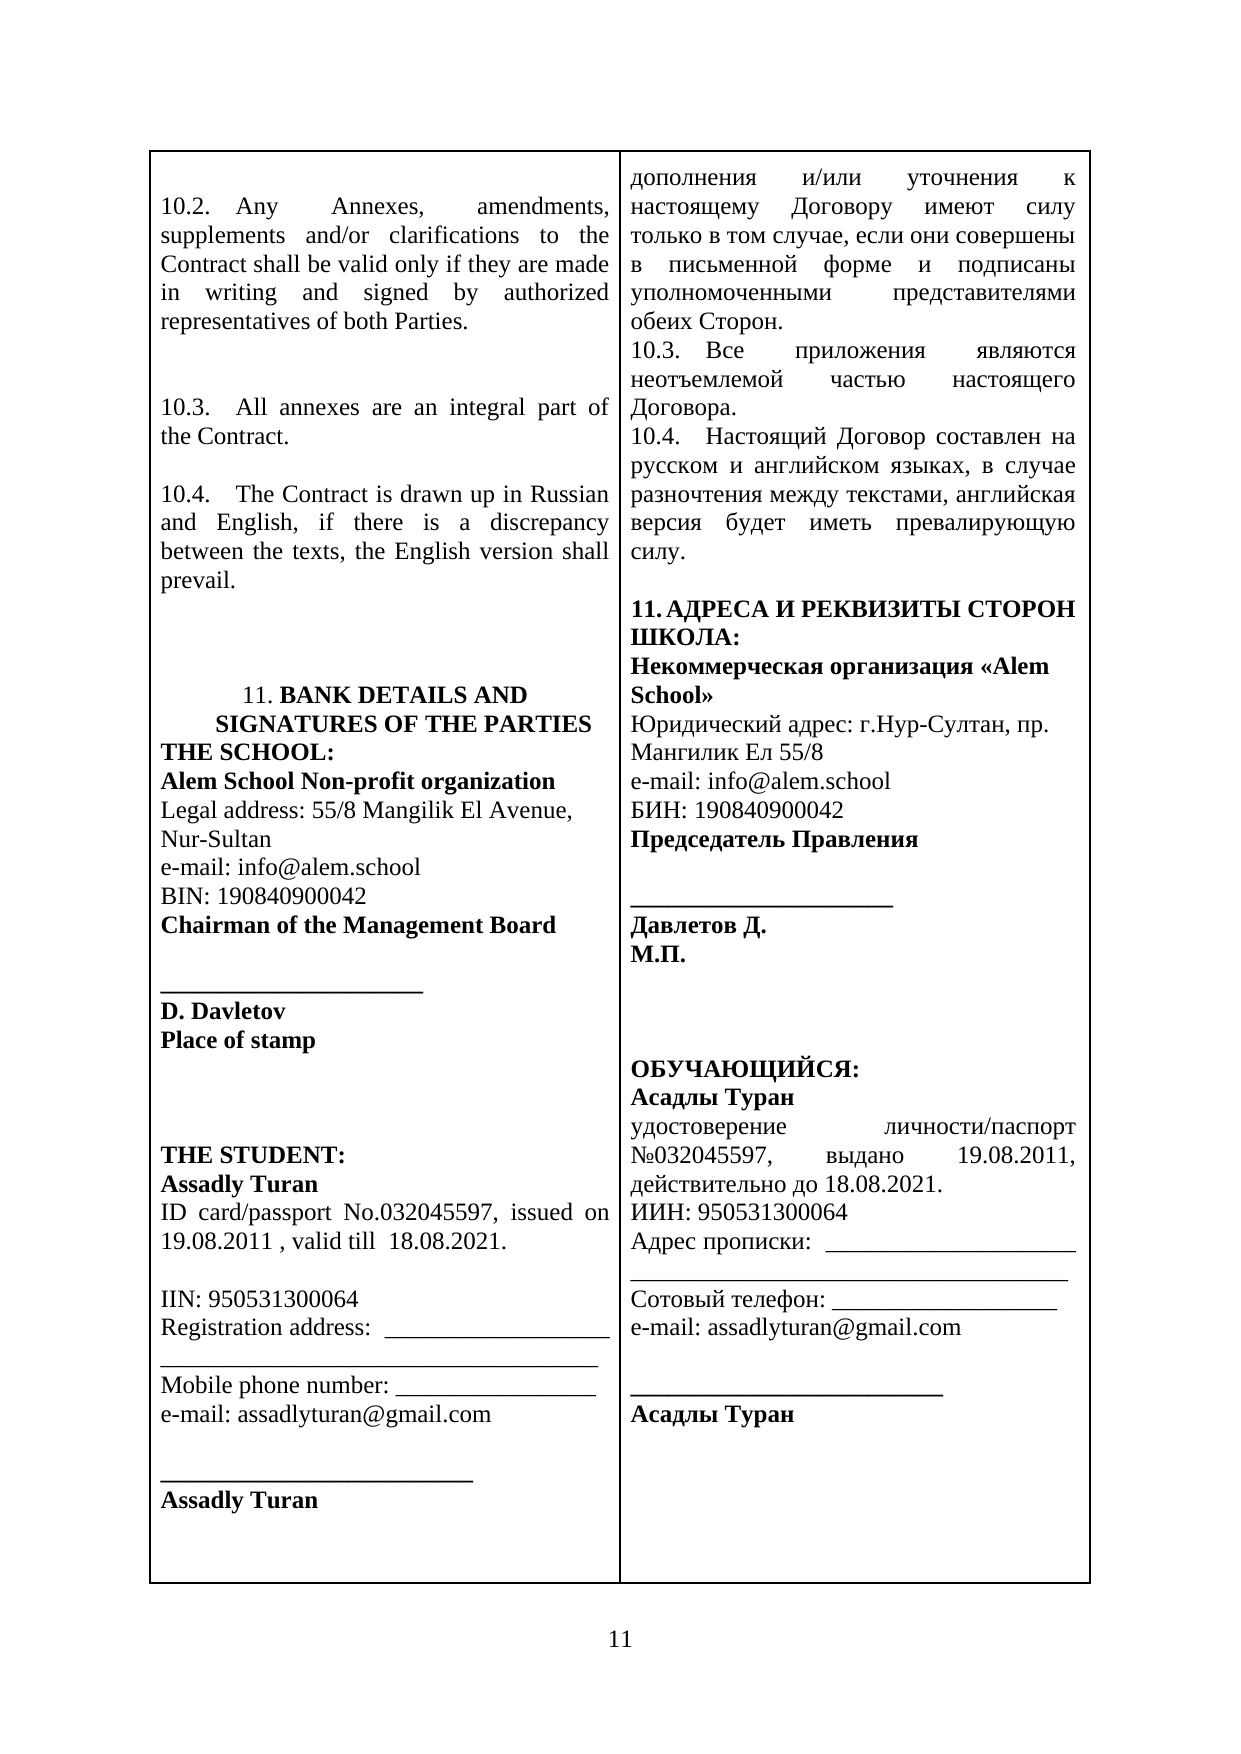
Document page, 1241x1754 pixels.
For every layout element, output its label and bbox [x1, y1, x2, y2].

table_header [621, 152, 1089, 1582]
table_header [151, 152, 619, 1582]
